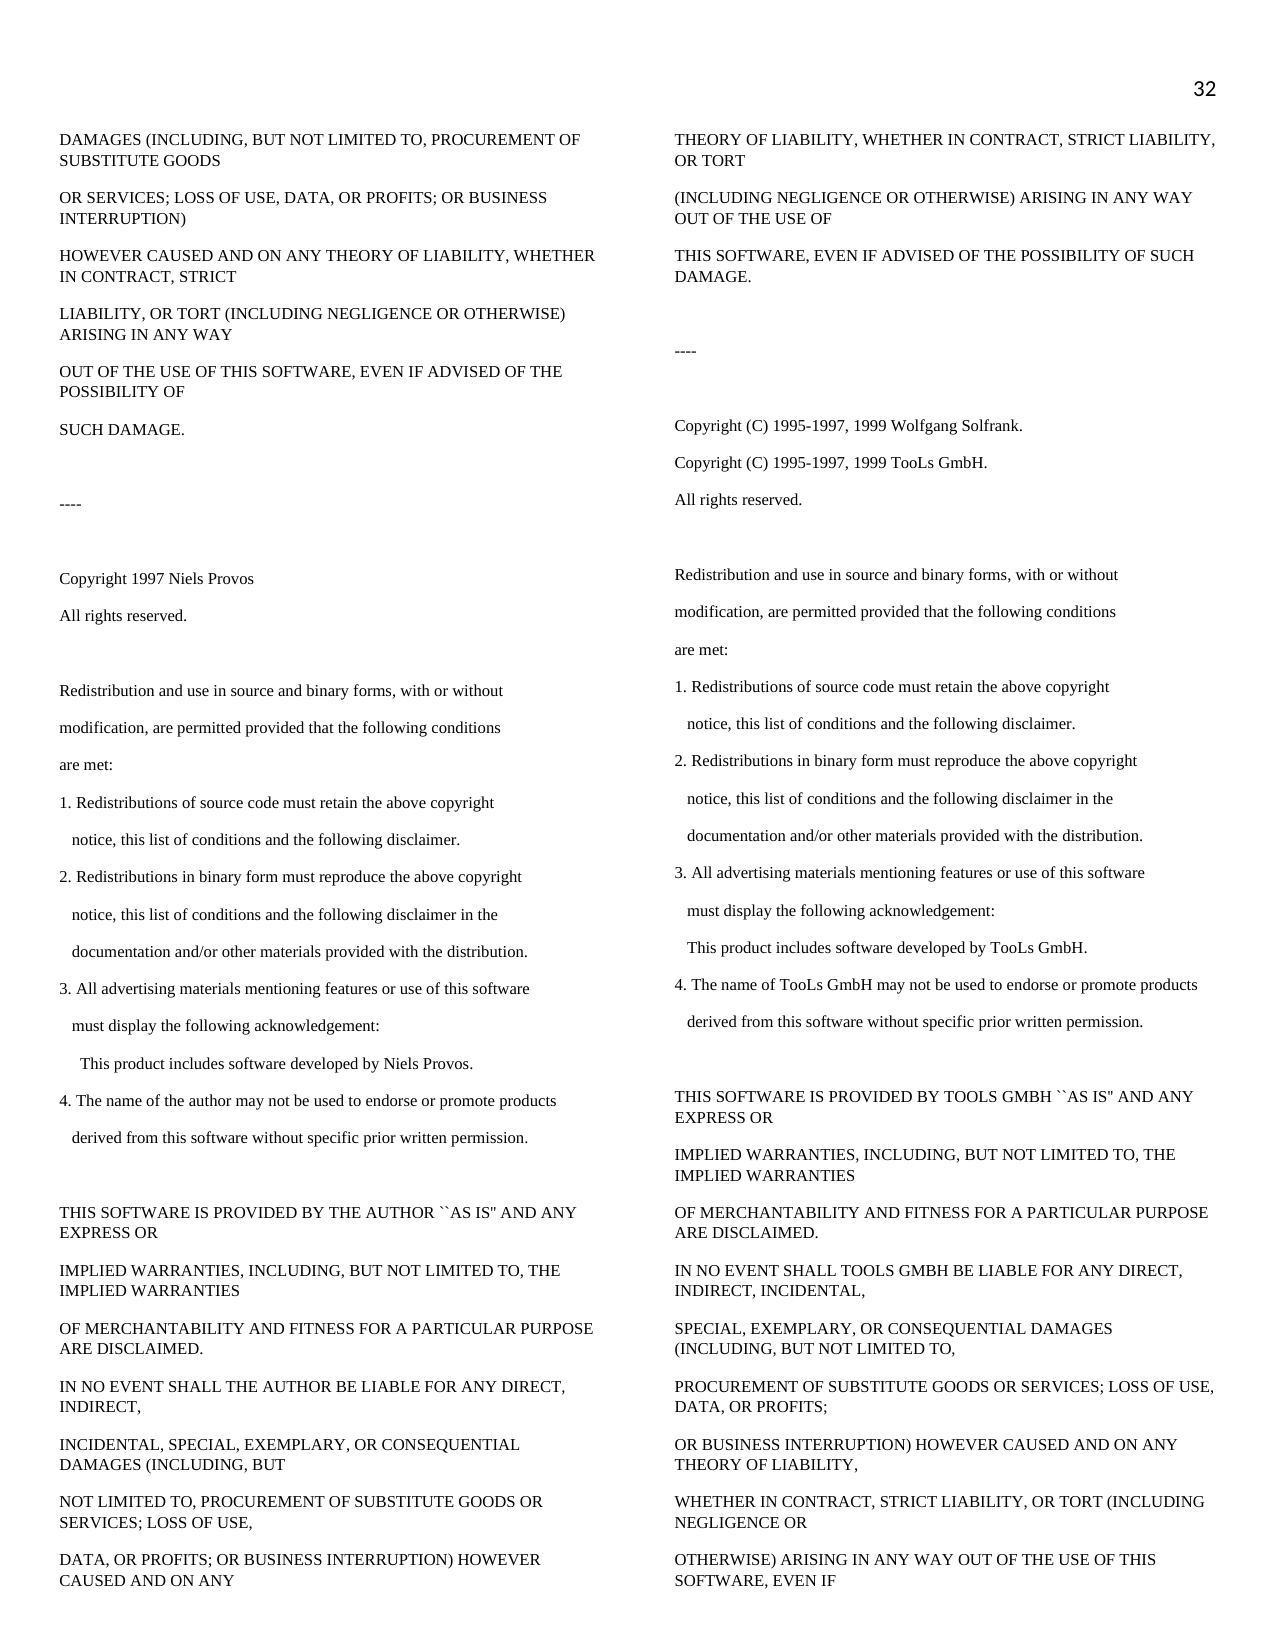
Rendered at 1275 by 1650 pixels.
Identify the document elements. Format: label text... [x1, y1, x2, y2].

text HOWEVER CAUSED AND ON ANY THEORY OF LIABILITY, WHETHER IN CONTRACT, STRICT [59, 246, 601, 286]
text ---- [59, 494, 601, 513]
text 3. All advertising materials mentioning features or use of this software [59, 979, 601, 998]
text modification, are permitted provided that the following conditions [674, 602, 1216, 621]
text documentation and/or other materials provided with the distribution. [674, 826, 1216, 845]
text Redistribution and use in source and binary forms, with or without [674, 565, 1216, 584]
text derived from this software without specific prior written permission. [674, 1012, 1216, 1031]
text ---- [674, 341, 1216, 360]
text THIS SOFTWARE, EVEN IF ADVISED OF THE POSSIBILITY OF SUCH DAMAGE. [674, 246, 1216, 286]
text This product includes software developed by Niels Provos. [59, 1053, 601, 1073]
text 3. All advertising materials mentioning features or use of this software [674, 863, 1216, 882]
text 1. Redistributions of source code must retain the above copyright [59, 792, 601, 812]
text (INCLUDING NEGLIGENCE OR OTHERWISE) ARISING IN ANY WAY OUT OF THE USE OF [674, 188, 1216, 228]
text PROCUREMENT OF SUBSTITUTE GOODS OR SERVICES; LOSS OF USE, DATA, OR PROFITS; [674, 1376, 1216, 1416]
text IMPLIED WARRANTIES, INCLUDING, BUT NOT LIMITED TO, THE IMPLIED WARRANTIES [59, 1261, 601, 1300]
text must display the following acknowledgement: [59, 1016, 601, 1035]
text THEORY OF LIABILITY, WHETHER IN CONTRACT, STRICT LIABILITY, OR TORT [674, 130, 1216, 170]
text 2. Redistributions in binary form must reproduce the above copyright [674, 751, 1216, 770]
text THIS SOFTWARE IS PROVIDED BY THE AUTHOR ``AS IS'' AND ANY EXPRESS OR [59, 1203, 601, 1242]
text All rights reserved. [59, 606, 601, 625]
text LIABILITY, OR TORT (INCLUDING NEGLIGENCE OR OTHERWISE) ARISING IN ANY WAY [59, 304, 601, 343]
text notice, this list of conditions and the following disclaimer. [674, 714, 1216, 733]
text DATA, OR PROFITS; OR BUSINESS INTERRUPTION) HOWEVER CAUSED AND ON ANY [59, 1550, 601, 1590]
text SUCH DAMAGE. [59, 419, 601, 439]
text THIS SOFTWARE IS PROVIDED BY TOOLS GMBH ``AS IS'' AND ANY EXPRESS OR [674, 1087, 1216, 1127]
text INCIDENTAL, SPECIAL, EXEMPLARY, OR CONSEQUENTIAL DAMAGES (INCLUDING, BUT [59, 1434, 601, 1474]
text are met: [674, 639, 1216, 658]
text All rights reserved. [674, 490, 1216, 509]
text OR BUSINESS INTERRUPTION) HOWEVER CAUSED AND ON ANY THEORY OF LIABILITY, [674, 1434, 1216, 1474]
text Copyright (C) 1995-1997, 1999 Wolfgang Solfrank. [674, 416, 1216, 435]
text OUT OF THE USE OF THIS SOFTWARE, EVEN IF ADVISED OF THE POSSIBILITY OF [59, 362, 601, 401]
text must display the following acknowledgement: [674, 900, 1216, 919]
text Copyright (C) 1995-1997, 1999 TooLs GmbH. [674, 453, 1216, 472]
text modification, are permitted provided that the following conditions [59, 718, 601, 737]
text OR SERVICES; LOSS OF USE, DATA, OR PROFITS; OR BUSINESS INTERRUPTION) [59, 188, 601, 228]
text OF MERCHANTABILITY AND FITNESS FOR A PARTICULAR PURPOSE ARE DISCLAIMED. [59, 1318, 601, 1358]
text IN NO EVENT SHALL TOOLS GMBH BE LIABLE FOR ANY DIRECT, INDIRECT, INCIDENTAL, [674, 1261, 1216, 1300]
text documentation and/or other materials provided with the distribution. [59, 942, 601, 961]
text IN NO EVENT SHALL THE AUTHOR BE LIABLE FOR ANY DIRECT, INDIRECT, [59, 1376, 601, 1416]
text notice, this list of conditions and the following disclaimer in the [59, 904, 601, 923]
text OTHERWISE) ARISING IN ANY WAY OUT OF THE USE OF THIS SOFTWARE, EVEN IF [674, 1550, 1216, 1590]
text This product includes software developed by TooLs GmbH. [674, 938, 1216, 957]
text IMPLIED WARRANTIES, INCLUDING, BUT NOT LIMITED TO, THE IMPLIED WARRANTIES [674, 1145, 1216, 1184]
text 1. Redistributions of source code must retain the above copyright [674, 677, 1216, 696]
text 4. The name of TooLs GmbH may not be used to endorse or promote products [674, 975, 1216, 994]
text notice, this list of conditions and the following disclaimer. [59, 830, 601, 849]
text WHETHER IN CONTRACT, STRICT LIABILITY, OR TORT (INCLUDING NEGLIGENCE OR [674, 1492, 1216, 1532]
text OF MERCHANTABILITY AND FITNESS FOR A PARTICULAR PURPOSE ARE DISCLAIMED. [674, 1203, 1216, 1242]
text 2. Redistributions in binary form must reproduce the above copyright [59, 867, 601, 886]
text notice, this list of conditions and the following disclaimer in the [674, 788, 1216, 808]
text NOT LIMITED TO, PROCUREMENT OF SUBSTITUTE GOODS OR SERVICES; LOSS OF USE, [59, 1492, 601, 1532]
text are met: [59, 755, 601, 774]
text Copyright 1997 Niels Provos [59, 569, 601, 588]
text Redistribution and use in source and binary forms, with or without [59, 681, 601, 700]
text derived from this software without specific prior written permission. [59, 1128, 601, 1147]
text DAMAGES (INCLUDING, BUT NOT LIMITED TO, PROCUREMENT OF SUBSTITUTE GOODS [59, 130, 601, 170]
text SPECIAL, EXEMPLARY, OR CONSEQUENTIAL DAMAGES (INCLUDING, BUT NOT LIMITED TO, [674, 1318, 1216, 1358]
text 4. The name of the author may not be used to endorse or promote products [59, 1091, 601, 1110]
